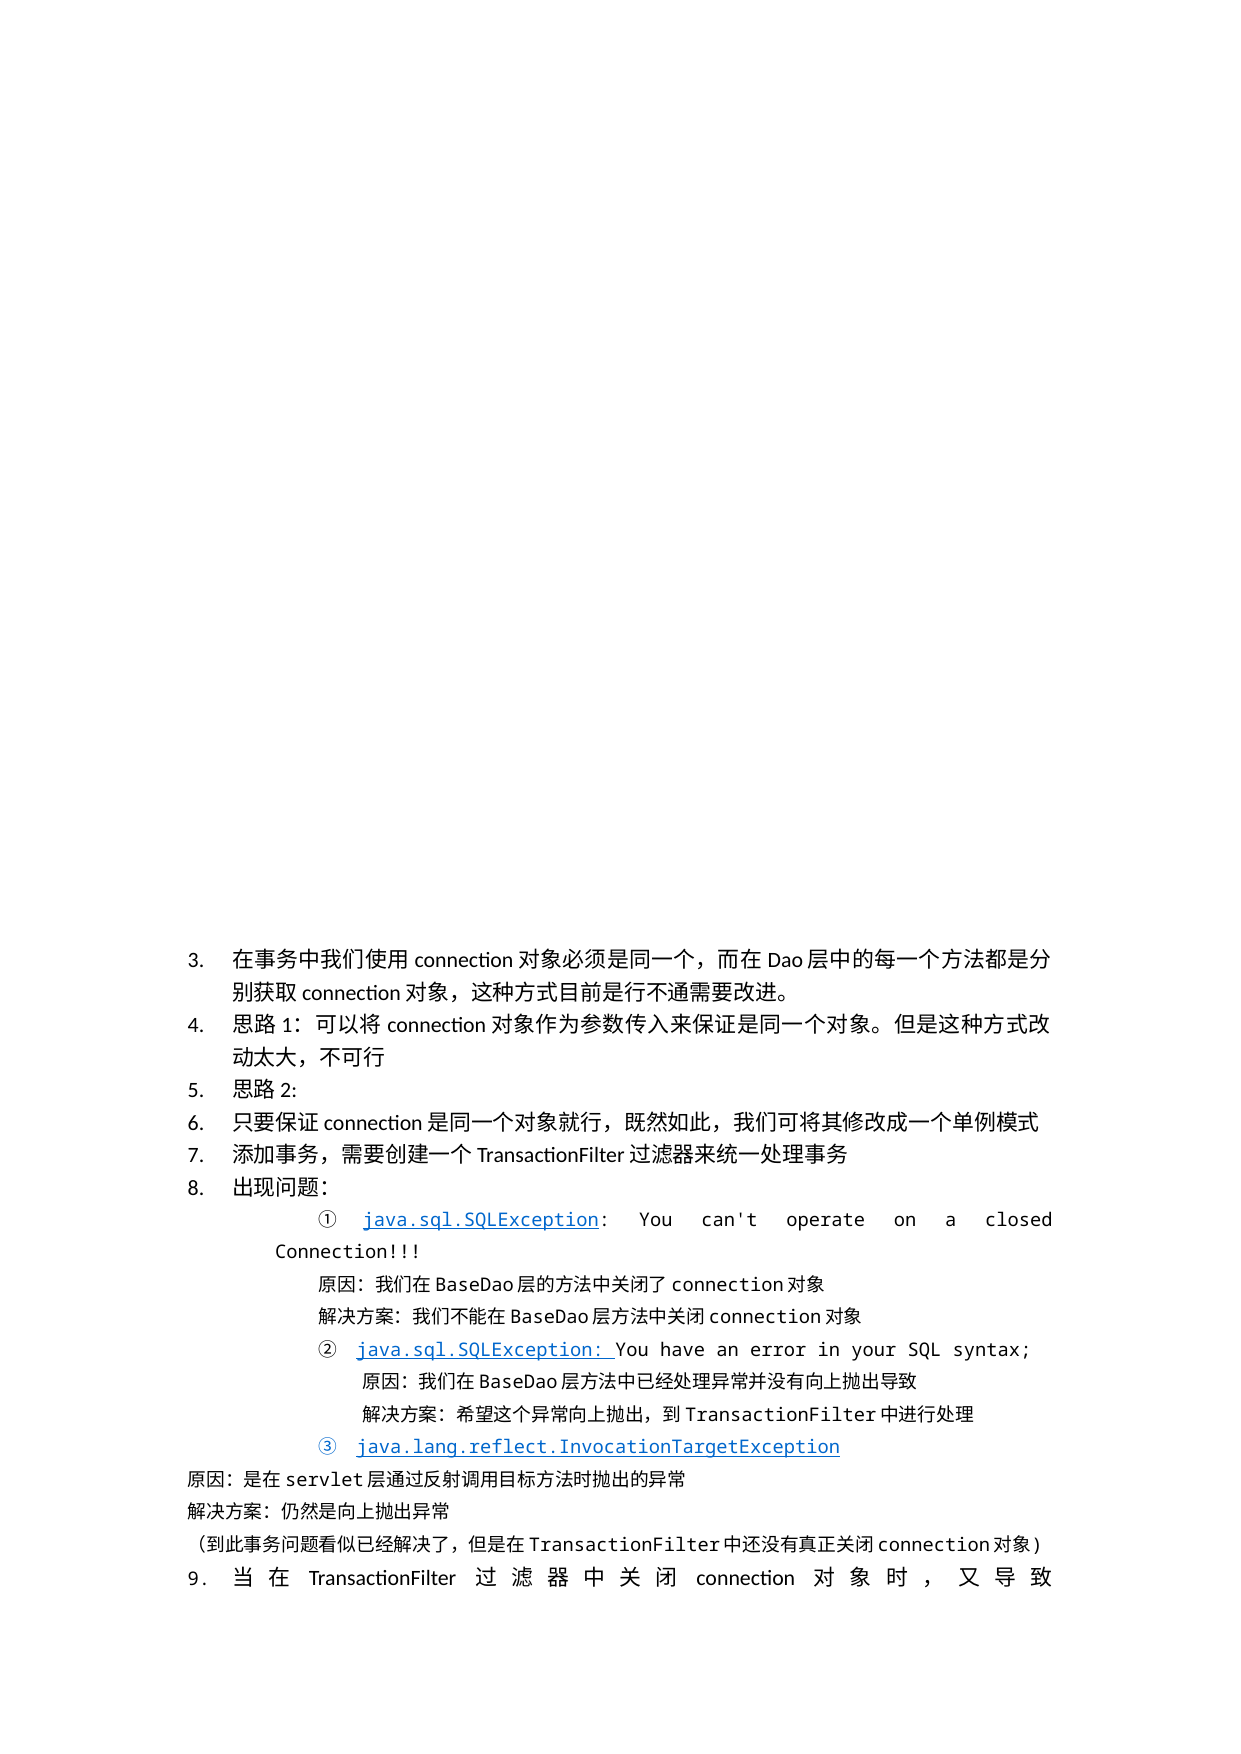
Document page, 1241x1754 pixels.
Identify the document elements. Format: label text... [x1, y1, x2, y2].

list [187, 1559, 1053, 1592]
list java.sql.SQLException: You have an error in your SQL syntax; [275, 1332, 1053, 1364]
list 只要保证connection是同一个对象就行，既然如此，我们可将其修改成一个单例模式 [187, 1104, 1053, 1137]
list 在事务中我们使用connection对象必须是同一个，而在Dao层中的每一个方法都是分别获取connection对象，这种方式目前是行不通需要改进。 [187, 942, 1053, 1007]
list 出现问题： [187, 1169, 1053, 1202]
list （到此事务问题看似已经解决了，但是在TransactionFilter中还没有真正关闭connection对象) [187, 1527, 1053, 1559]
list 原因：是在servlet层通过反射调用目标方法时抛出的异常 [187, 1462, 1053, 1494]
list 添加事务，需要创建一个TransactionFilter过滤器来统一处理事务 [187, 1137, 1053, 1169]
list 解决方案：仍然是向上抛出异常 [187, 1494, 1053, 1527]
list 解决方案：希望这个异常向上抛出，到TransactionFilter中进行处理 [187, 1397, 1053, 1429]
list 解决方案：我们不能在BaseDao层方法中关闭connection对象 [275, 1299, 1053, 1332]
list 原因：我们在BaseDao层的方法中关闭了connection对象 [275, 1267, 1053, 1299]
list 思路1：可以将connection对象作为参数传入来保证是同一个对象。但是这种方式改动太大，不可行 [187, 1007, 1053, 1072]
list 原因：我们在BaseDao层方法中已经处理异常并没有向上抛出导致 [187, 1364, 1053, 1397]
list 思路2: [187, 1072, 1053, 1104]
list java.sql.SQLException: You can't operate on a closed Connection!!! [275, 1202, 1053, 1267]
list java.lang.reflect.InvocationTargetException [275, 1429, 1053, 1462]
